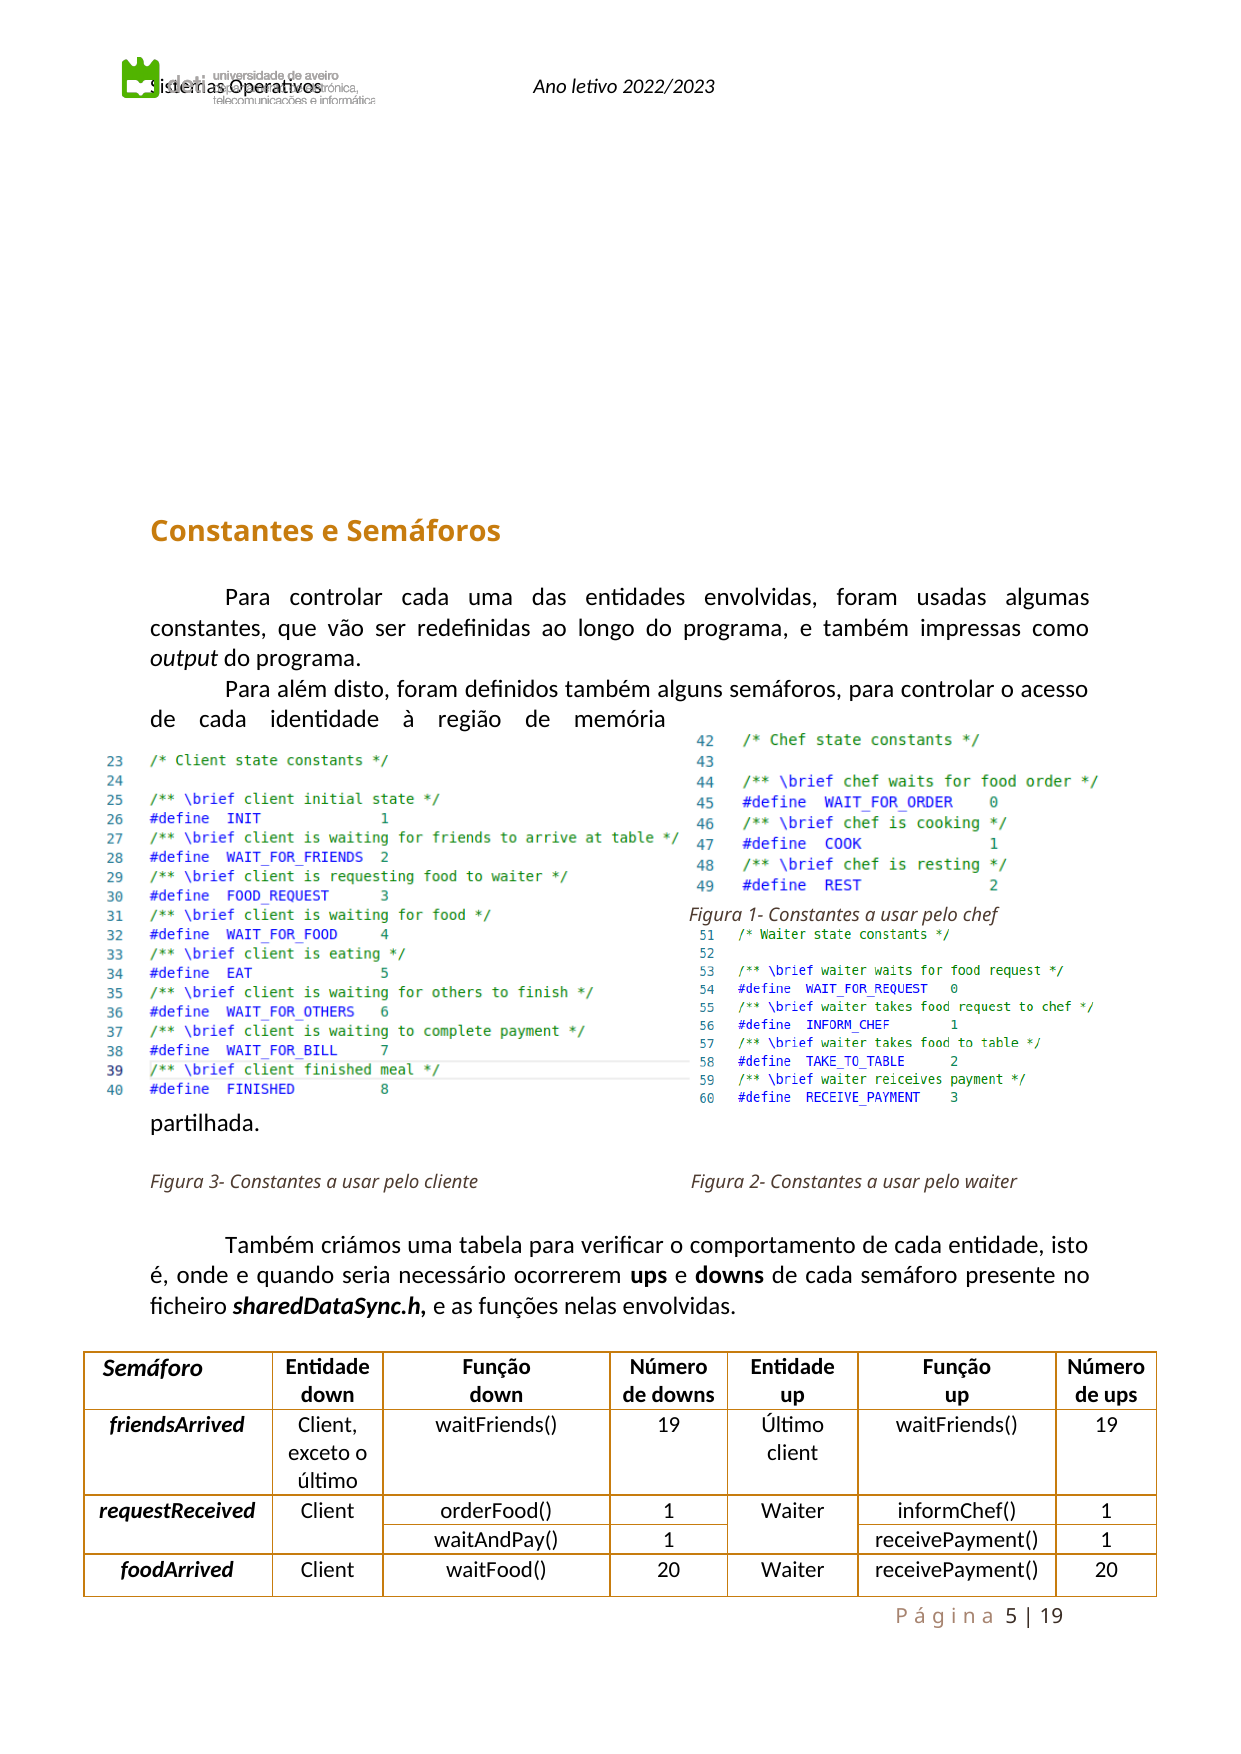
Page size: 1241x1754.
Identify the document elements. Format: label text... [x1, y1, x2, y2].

table_cell waitFriends() [384, 1410, 609, 1494]
table_cell receivePayment() [859, 1555, 1055, 1596]
table_cell receivePayment() [859, 1525, 1055, 1553]
table_cell Client [273, 1555, 382, 1596]
table_cell 19 [1057, 1410, 1156, 1494]
table_cell waitFood() [384, 1555, 609, 1596]
table_cell 20 [1057, 1555, 1156, 1596]
table_cell orderFood() [384, 1496, 609, 1524]
table_cell requestReceived [85, 1496, 272, 1553]
table_cell foodArrived [85, 1555, 272, 1596]
subtitle Constantes e Semáforos [150, 511, 1090, 550]
table_cell 20 [611, 1555, 727, 1596]
text Para controlar cada uma das entidades envolvidas, foram usadas algumas constantes, que vão ser redefinidas ao longo do programa, e também impressas como output do programa. [150, 582, 1090, 673]
table_header Entidade up [728, 1353, 857, 1408]
table_cell waitFriends() [859, 1410, 1055, 1494]
table_cell 1 [611, 1496, 727, 1524]
table_cell Último client [728, 1410, 857, 1494]
table_cell waitAndPay() [384, 1525, 609, 1553]
table_cell 1 [611, 1525, 727, 1553]
picture [102, 732, 1109, 1100]
table_cell Waiter [728, 1496, 857, 1553]
text Também criámos uma tabela para verificar o comportamento de cada entidade, isto é, onde e quando seria necessário ocorrerem ups e downs de cada semáforo presente no ficheiro sharedDataSync.h, e as funções nelas envolvidas. [150, 1229, 1090, 1320]
table_header Função down [384, 1353, 609, 1408]
table_cell informChef() [859, 1496, 1055, 1524]
table_header Entidade down [273, 1353, 382, 1408]
table_header Função up [859, 1353, 1055, 1408]
picture [695, 927, 1102, 1107]
table_cell Client, exceto o último [273, 1410, 382, 1494]
table_cell 1 [1057, 1496, 1156, 1524]
picture [121, 57, 375, 104]
table_header Número de ups [1057, 1353, 1156, 1408]
table_cell 1 [1057, 1525, 1156, 1553]
table_cell friendsArrived [85, 1410, 272, 1494]
table_header Número de downs [611, 1353, 727, 1408]
table_cell 19 [611, 1410, 727, 1494]
table_cell Waiter [728, 1555, 857, 1596]
text Para além disto, foram definidos também alguns semáforos, para controlar o acesso de cada identidade à região de memória partilhada. [150, 673, 1090, 750]
table_cell Client [273, 1496, 382, 1553]
table_header Semáforo [85, 1353, 272, 1408]
